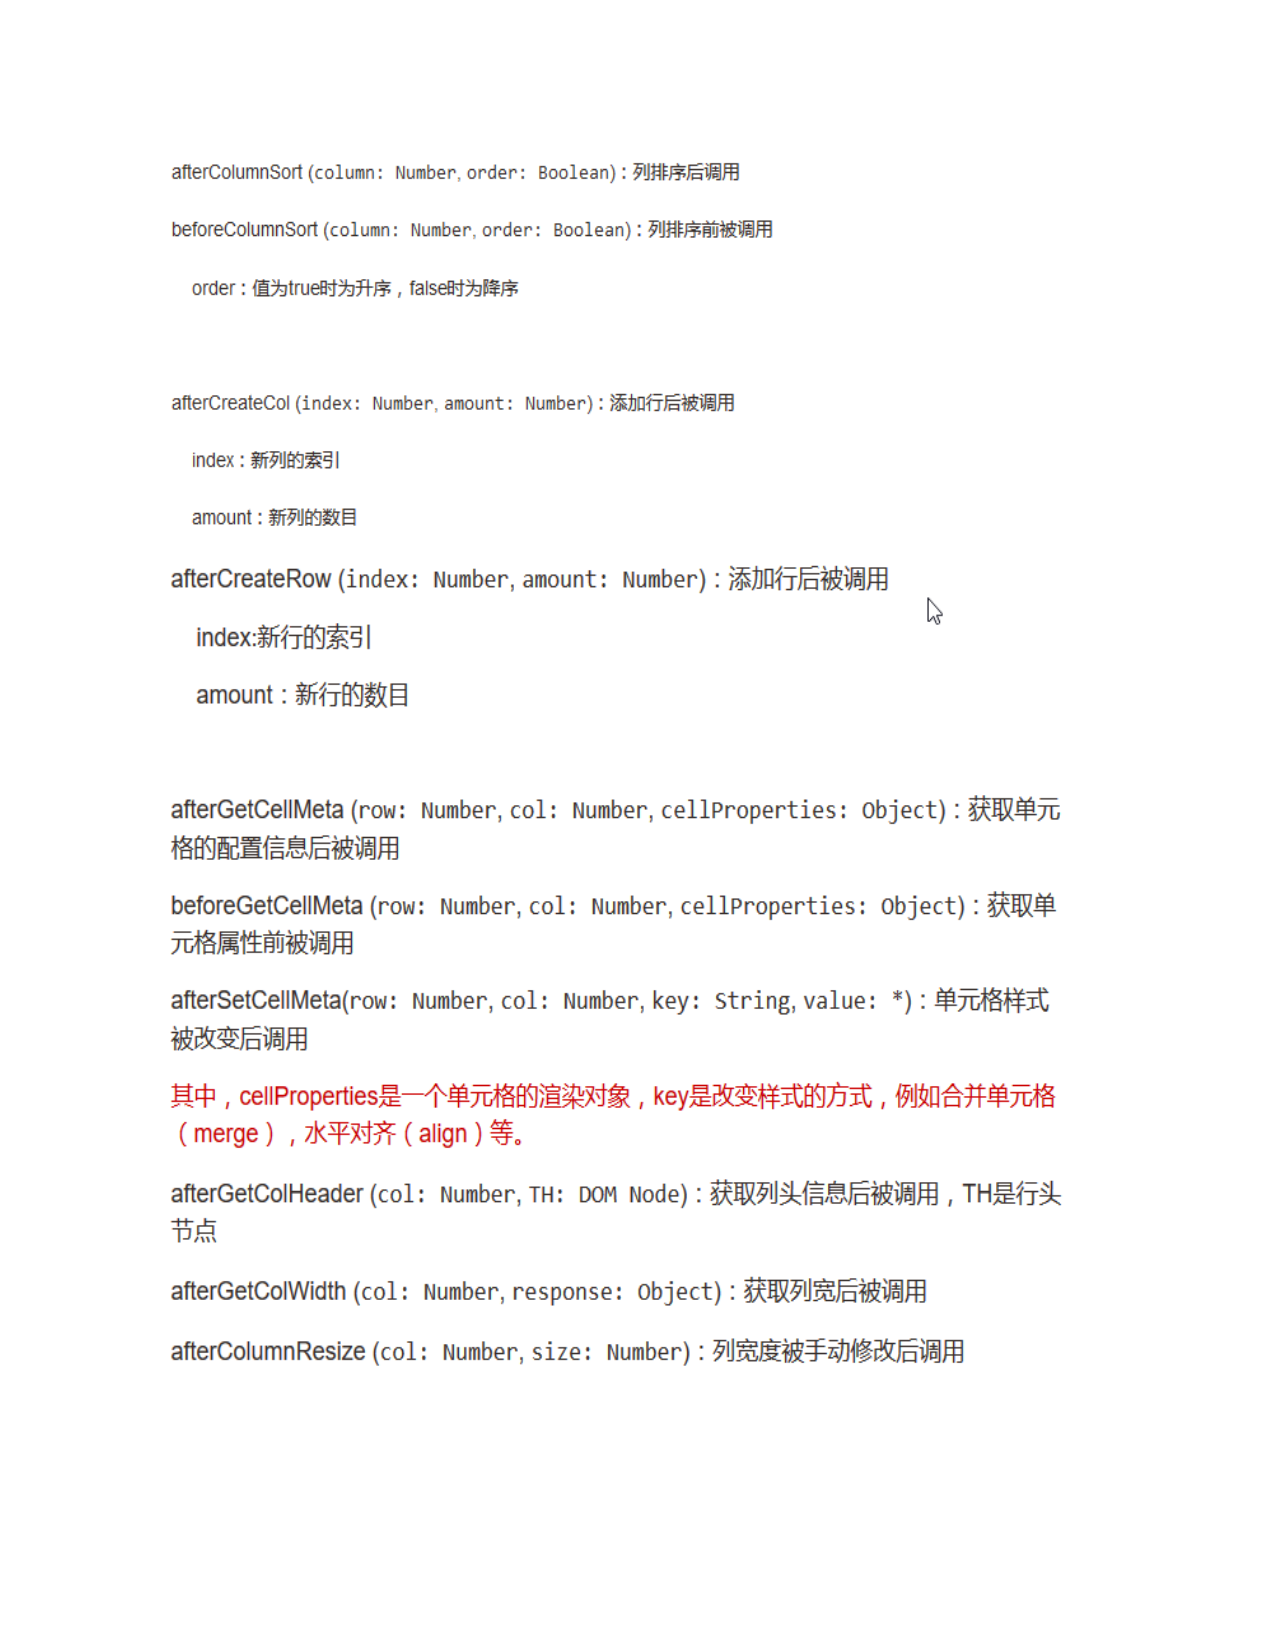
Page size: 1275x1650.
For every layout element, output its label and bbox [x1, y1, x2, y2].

picture [150, 150, 1079, 1385]
